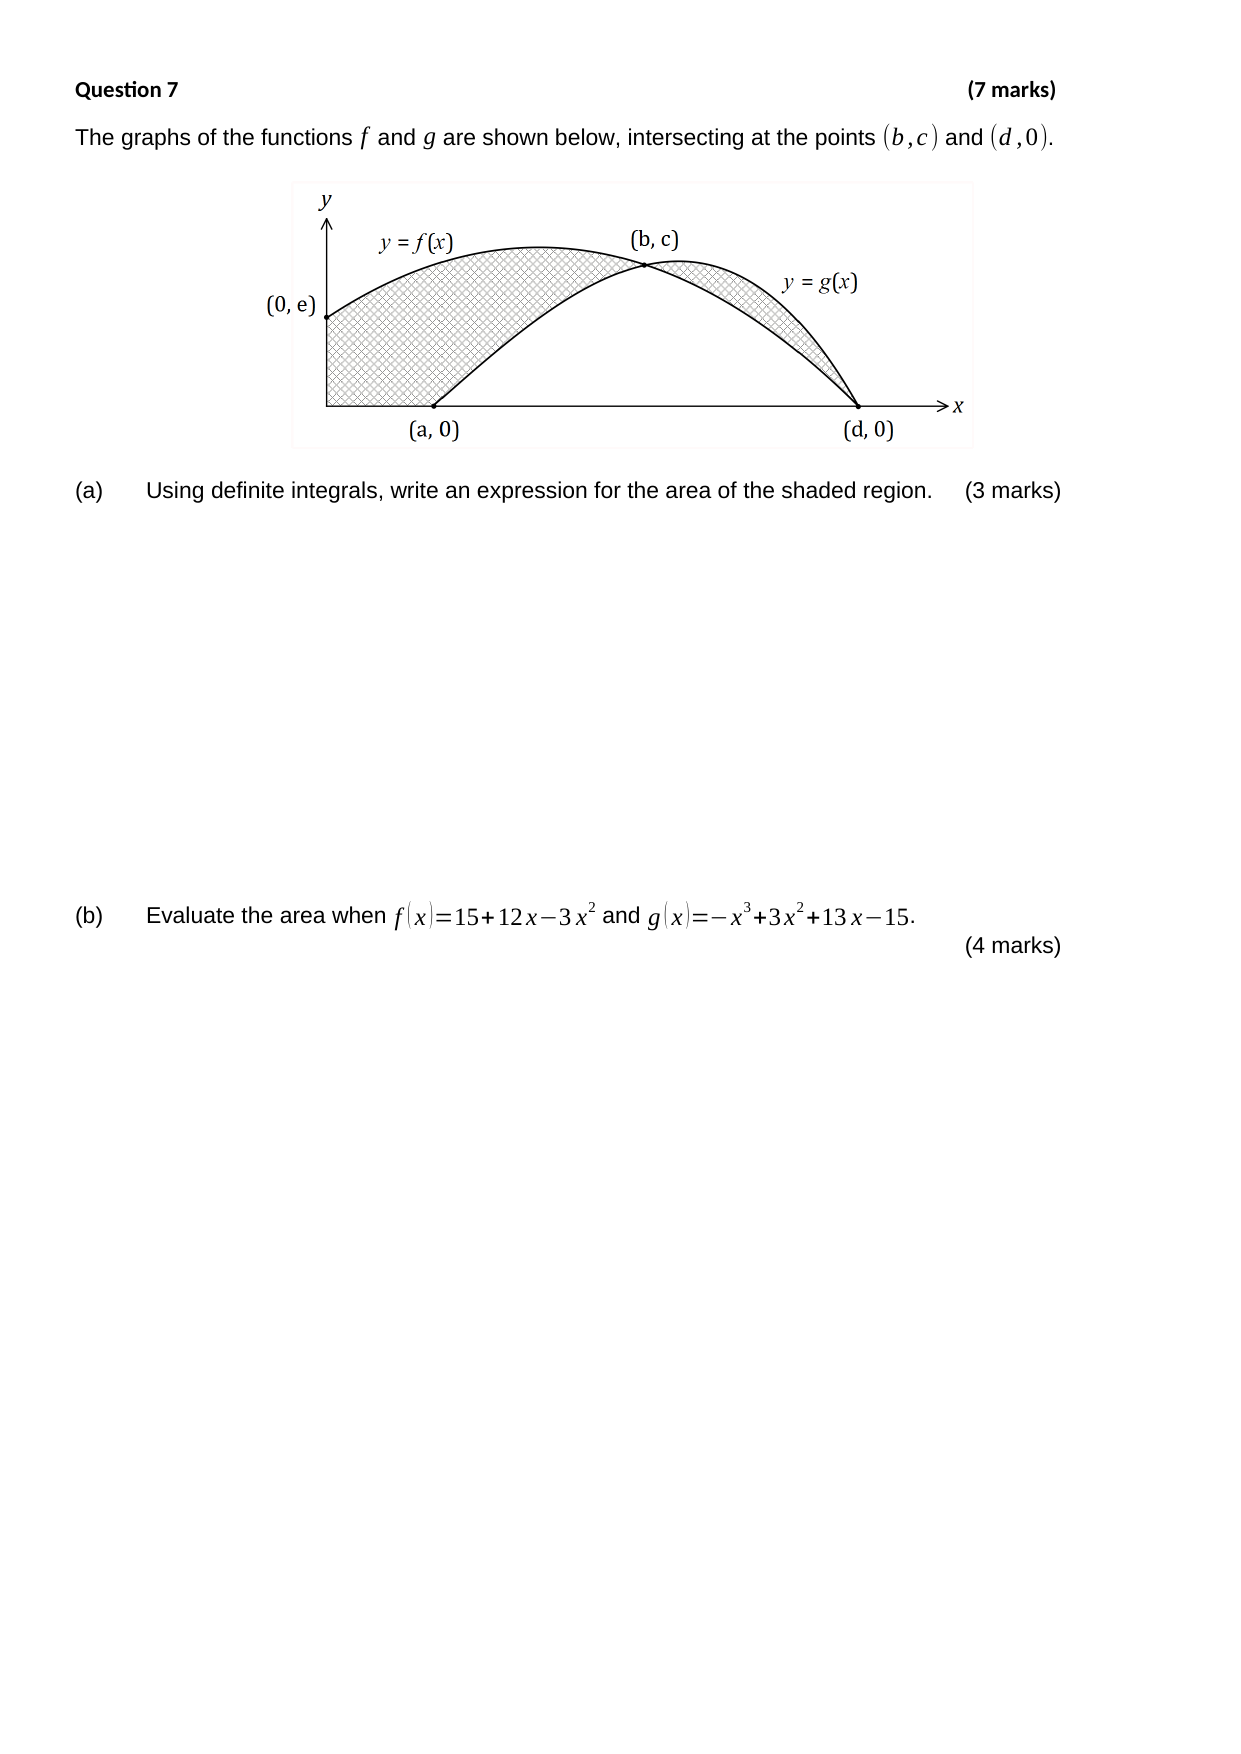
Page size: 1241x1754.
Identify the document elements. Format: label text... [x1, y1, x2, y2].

text The graphs of the functions and are shown below, intersecting at the points and . [75, 122, 1165, 152]
text (4 marks) [75, 932, 1165, 958]
picture [264, 178, 976, 451]
text (b) Evaluate the area when and . [75, 899, 1165, 932]
text Question 7 (7 marks) [75, 75, 1165, 103]
text (a) Using definite integrals, write an expression for the area of the shaded region. (3 marks) [75, 477, 1165, 503]
